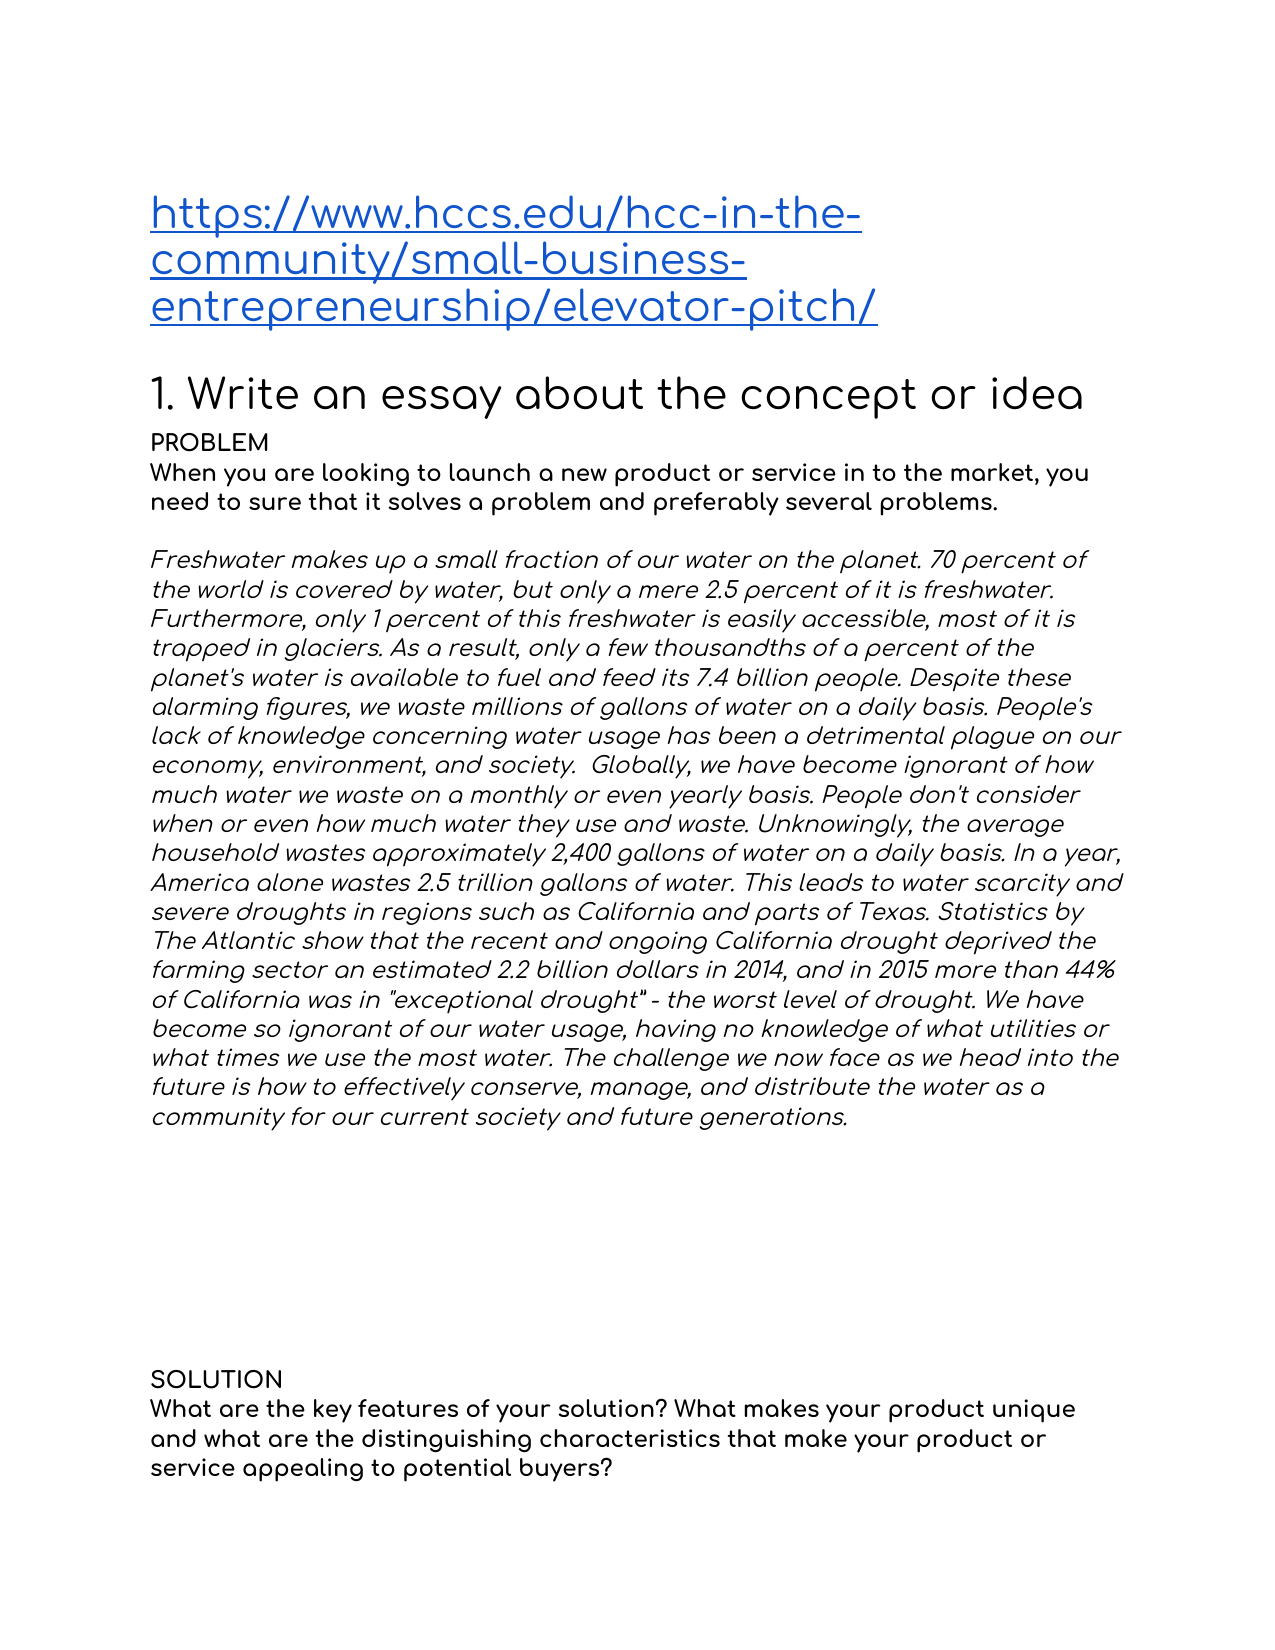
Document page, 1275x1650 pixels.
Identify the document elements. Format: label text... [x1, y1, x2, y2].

subtitle https://www.hccs.edu/hcc-in-the-community/small-business-entrepreneurship/elevator-pitch/ [150, 192, 1125, 331]
text Freshwater makes up a small fraction of our water on the planet. 70 percent of the world is covered by water, but only a mere 2.5 percent of it is freshwater. Furthermore, only 1 percent of this freshwater is easily accessible, most of it is trapped in glaciers. As a result, only a few thousandths of a percent of the planet's water is available to fuel and feed its 7.4 billion people. Despite these alarming figures, we waste millions of gallons of water on a daily basis. People's lack of knowledge concerning water usage has been a detrimental plague on our economy, environment, and society. Globally, we have become ignorant of how much water we waste on a monthly or even yearly basis. People don't consider when or even how much water they use and waste. Unknowingly, the average household wastes approximately 2,400 gallons of water on a daily basis. In a year, America alone wastes 2.5 trillion gallons of water. This leads to water scarcity and severe droughts in regions such as California and parts of Texas. Statistics by The Atlantic show that the recent and ongoing California drought deprived the farming sector an estimated 2.2 billion dollars in 2014, and in 2015 more than 44% of California was in "exceptional drought” - the worst level of drought. We have become so ignorant of our water usage, having no knowledge of what utilities or what times we use the most water. The challenge we now face as we head into the future is how to effectively conserve, manage, and distribute the water as a community for our current society and future generations. [150, 549, 1125, 1130]
text SOLUTION [150, 1368, 1125, 1394]
text What are the key features of your solution? What makes your product unique and what are the distinguishing characteristics that make your product or service appealing to potential buyers? [150, 1398, 1125, 1482]
text PROBLEM [150, 432, 1125, 457]
subtitle 1. Write an essay about the concept or idea [150, 373, 1125, 419]
text When you are looking to launch a new product or service in to the market, you need to sure that it solves a problem and preferably several problems. [150, 461, 1125, 516]
